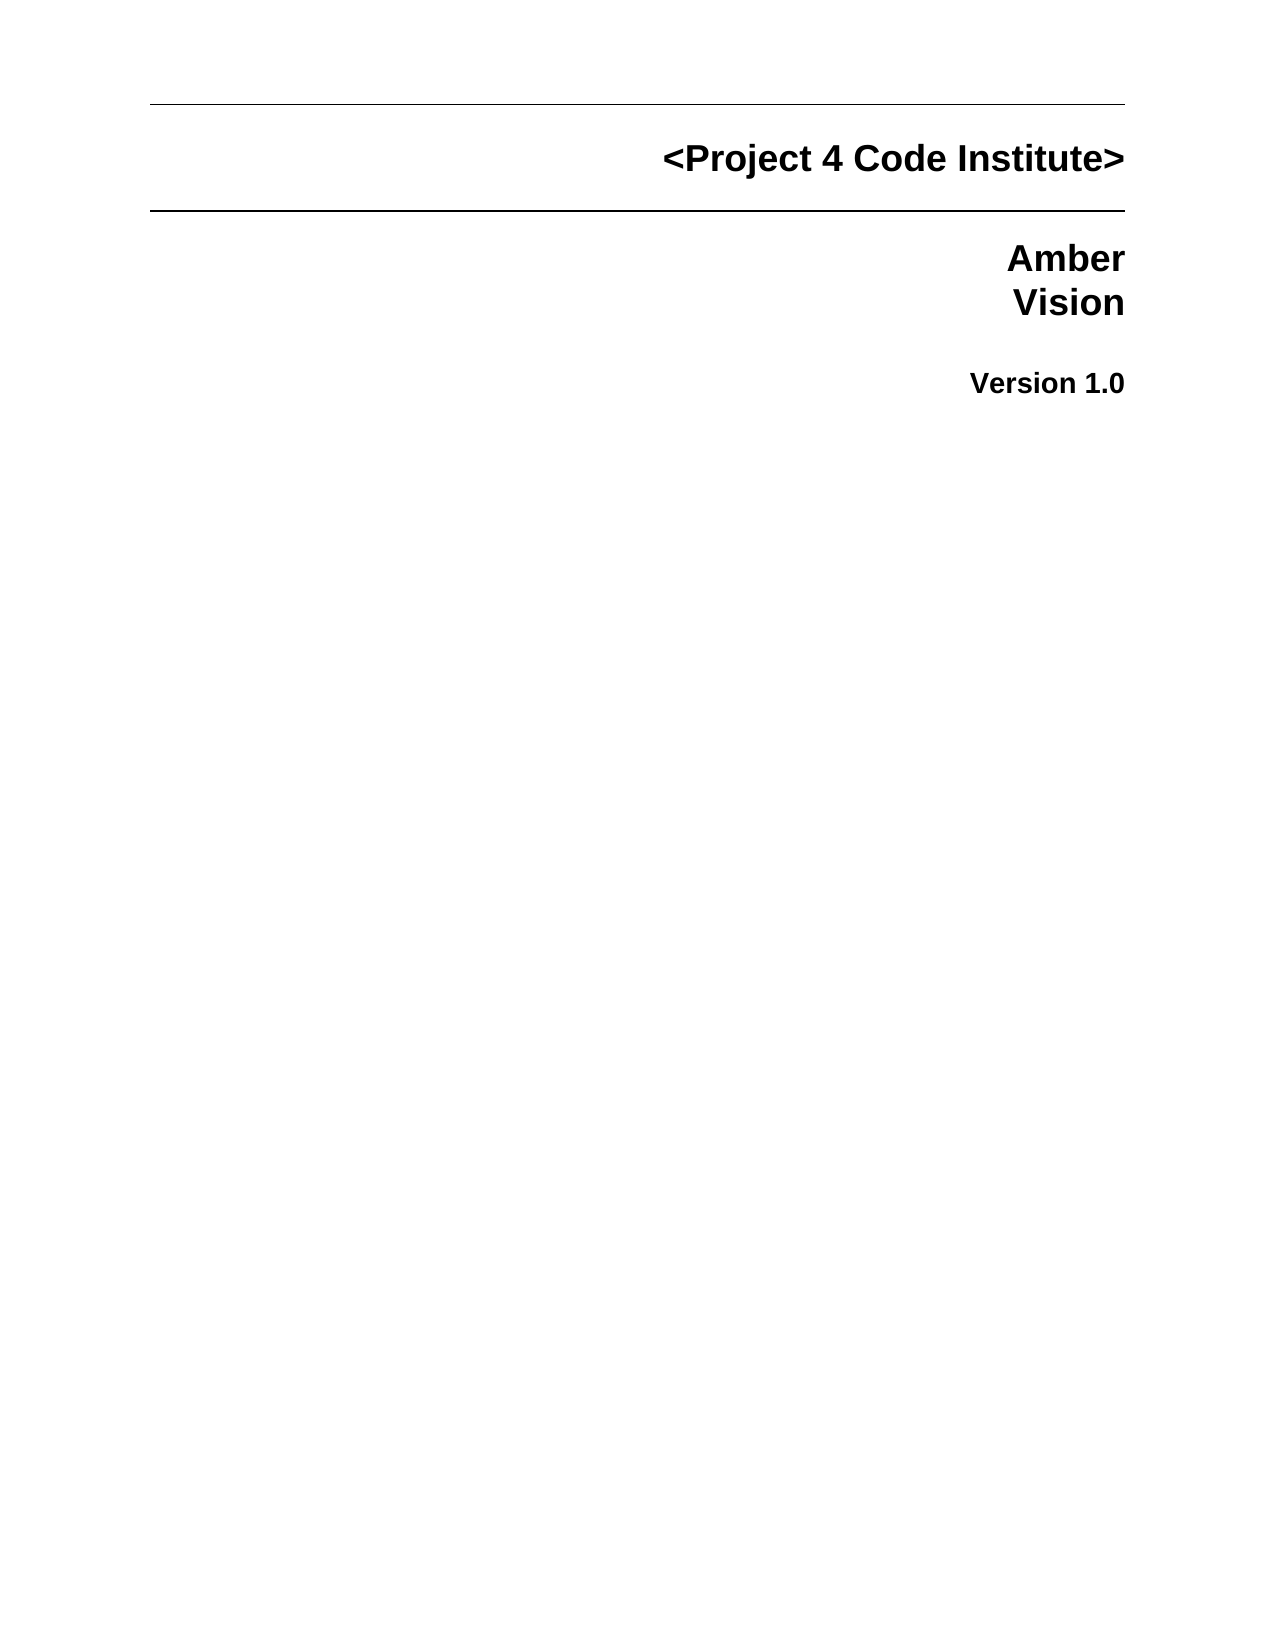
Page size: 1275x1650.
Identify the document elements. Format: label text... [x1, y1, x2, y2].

title Amber [150, 237, 1125, 280]
title Version 1.0 [150, 366, 1125, 399]
title Vision [150, 280, 1125, 323]
